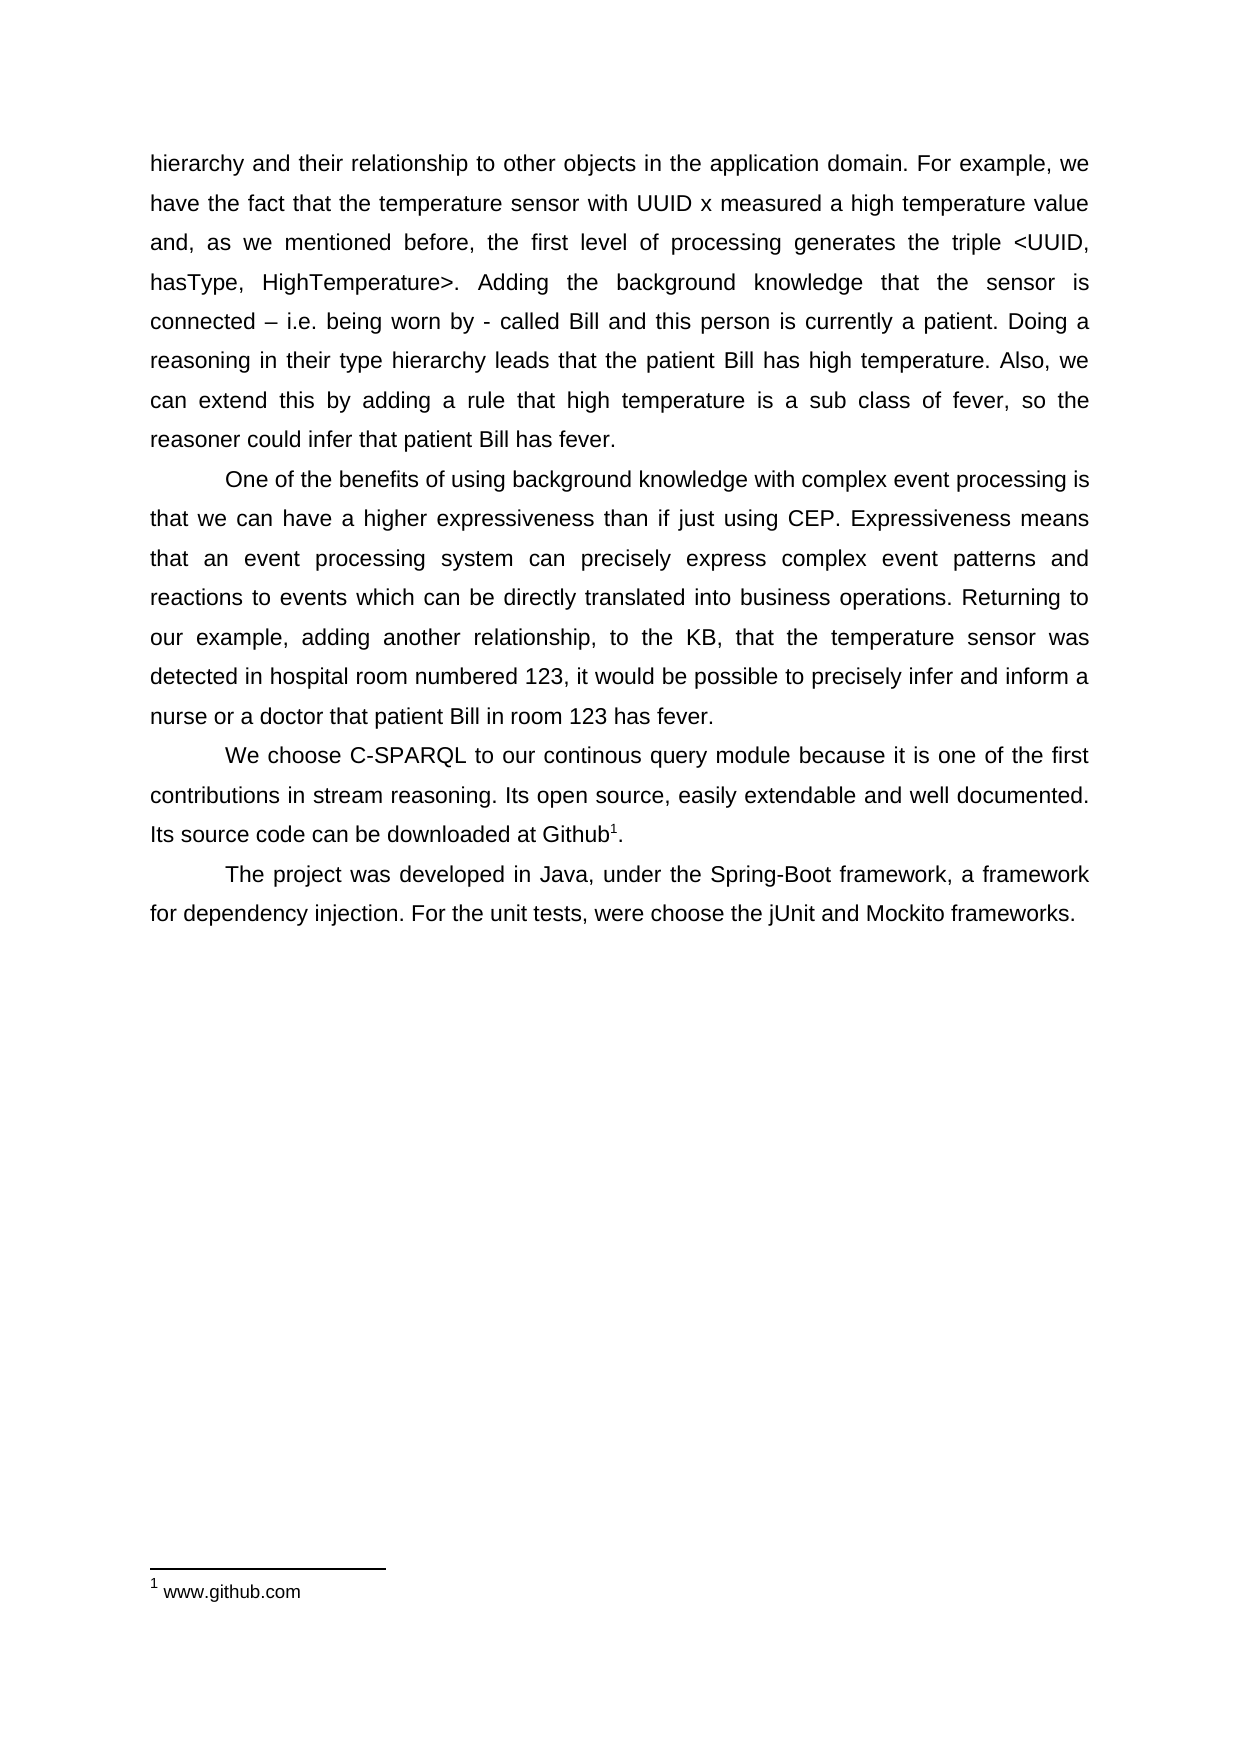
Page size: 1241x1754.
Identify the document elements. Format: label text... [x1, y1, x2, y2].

text One of the benefits of using background knowledge with complex event processing is that we can have a higher expressiveness than if just using CEP. Expressiveness means that an event processing system can precisely express complex event patterns and reactions to events which can be directly translated into business operations. Returning to our example, adding another relationship, to the KB, that the temperature sensor was detected in hospital room numbered 123, it would be possible to precisely infer and inform a nurse or a doctor that patient Bill in room 123 has fever. [150, 466, 1090, 729]
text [150, 150, 1090, 453]
text The project was developed in Java, under the Spring-Boot framework, a framework for dependency injection. For the unit tests, were choose the jUnit and Mockito frameworks. [150, 861, 1090, 926]
text We choose C-SPARQL to our continous query module because it is one of the first contributions in stream reasoning. Its open source, easily extendable and well documented. Its source code can be downloaded at Github. [150, 742, 1090, 847]
